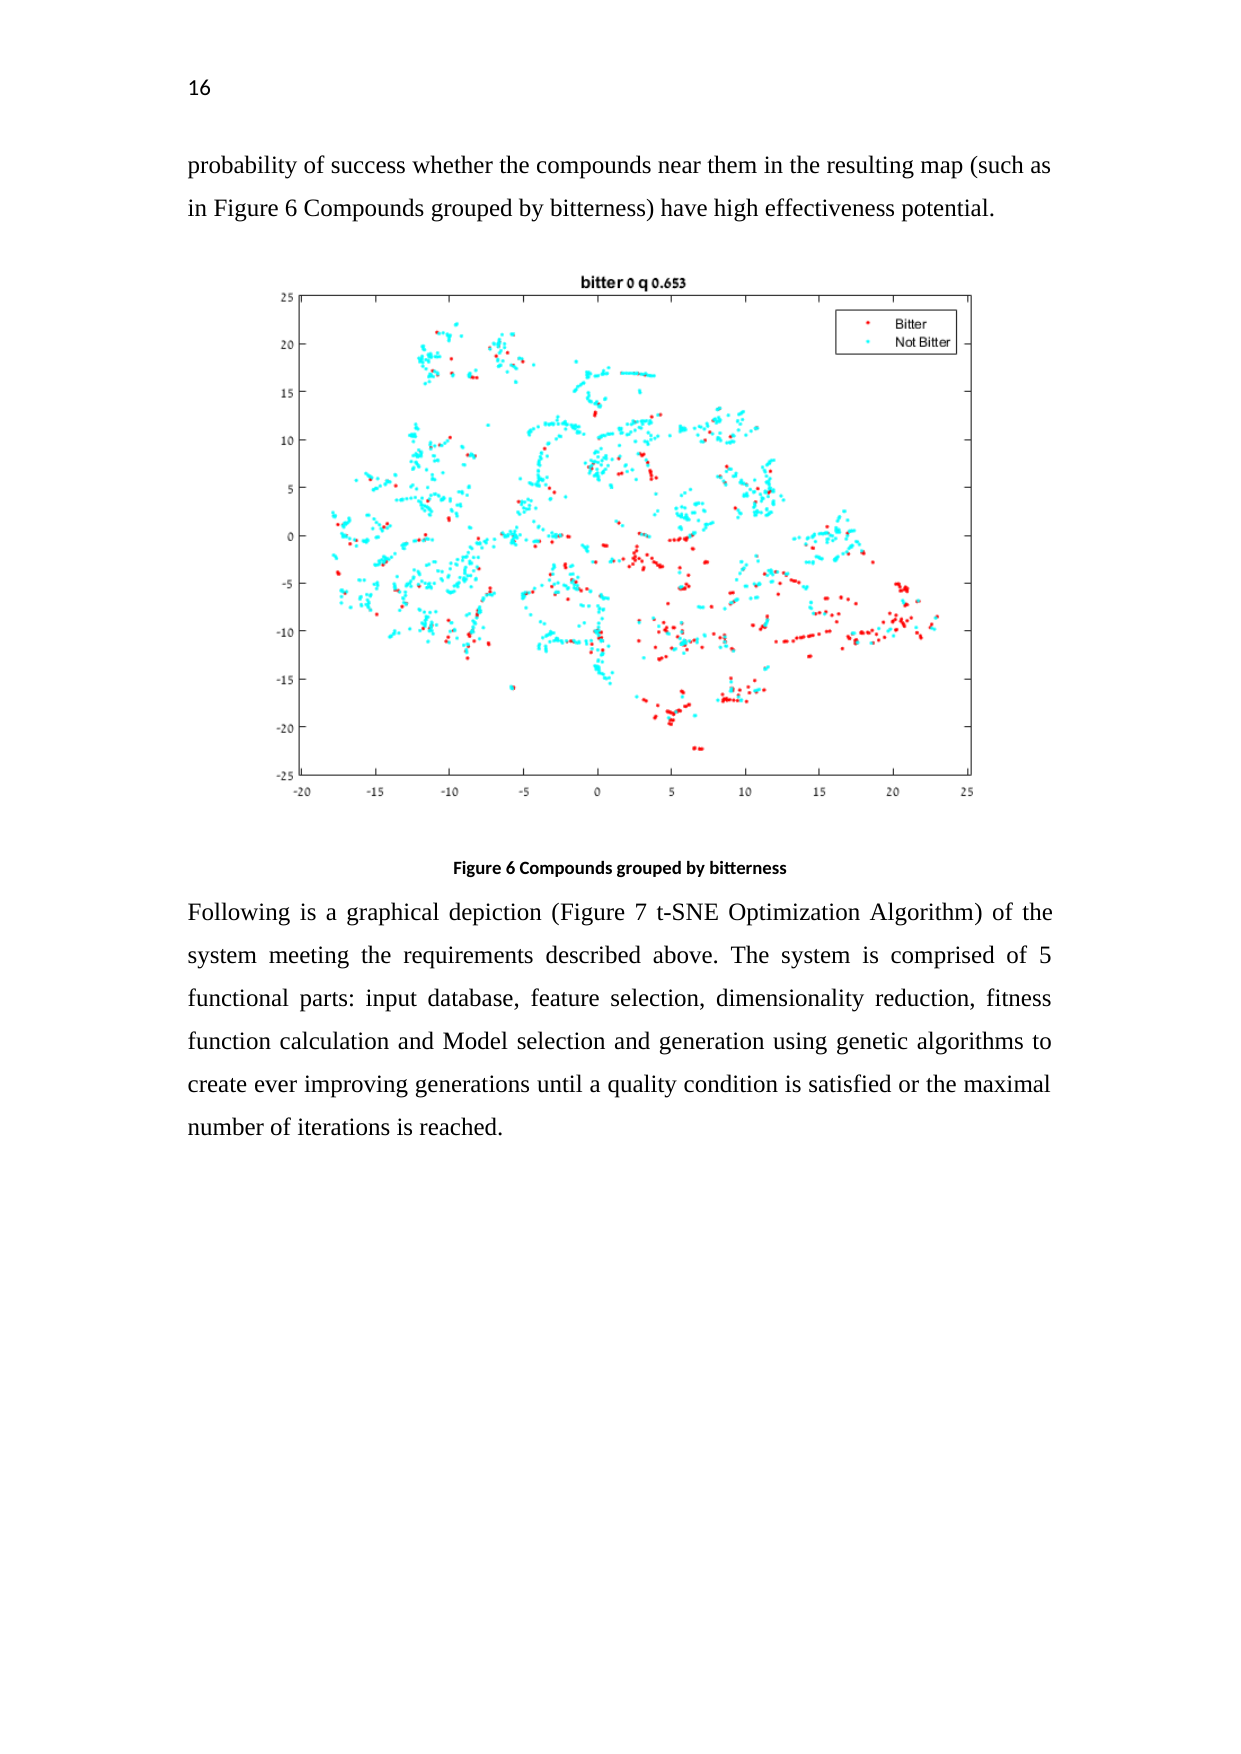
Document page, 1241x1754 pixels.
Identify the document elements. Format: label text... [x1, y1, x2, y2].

text Figure 6 Compounds grouped by bitterness [187, 856, 1053, 879]
picture [187, 252, 1053, 839]
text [187, 150, 1053, 222]
text Following is a graphical depiction (Figure 7 t-SNE Optimization Algorithm) of the system meeting the requirements described above. The system is comprised of 5 functional parts: input database, feature selection, dimensionality reduction, fitness function calculation and Model selection and generation using genetic algorithms to create ever improving generations until a quality condition is satisfied or the maximal number of iterations is reached. [187, 897, 1053, 1141]
